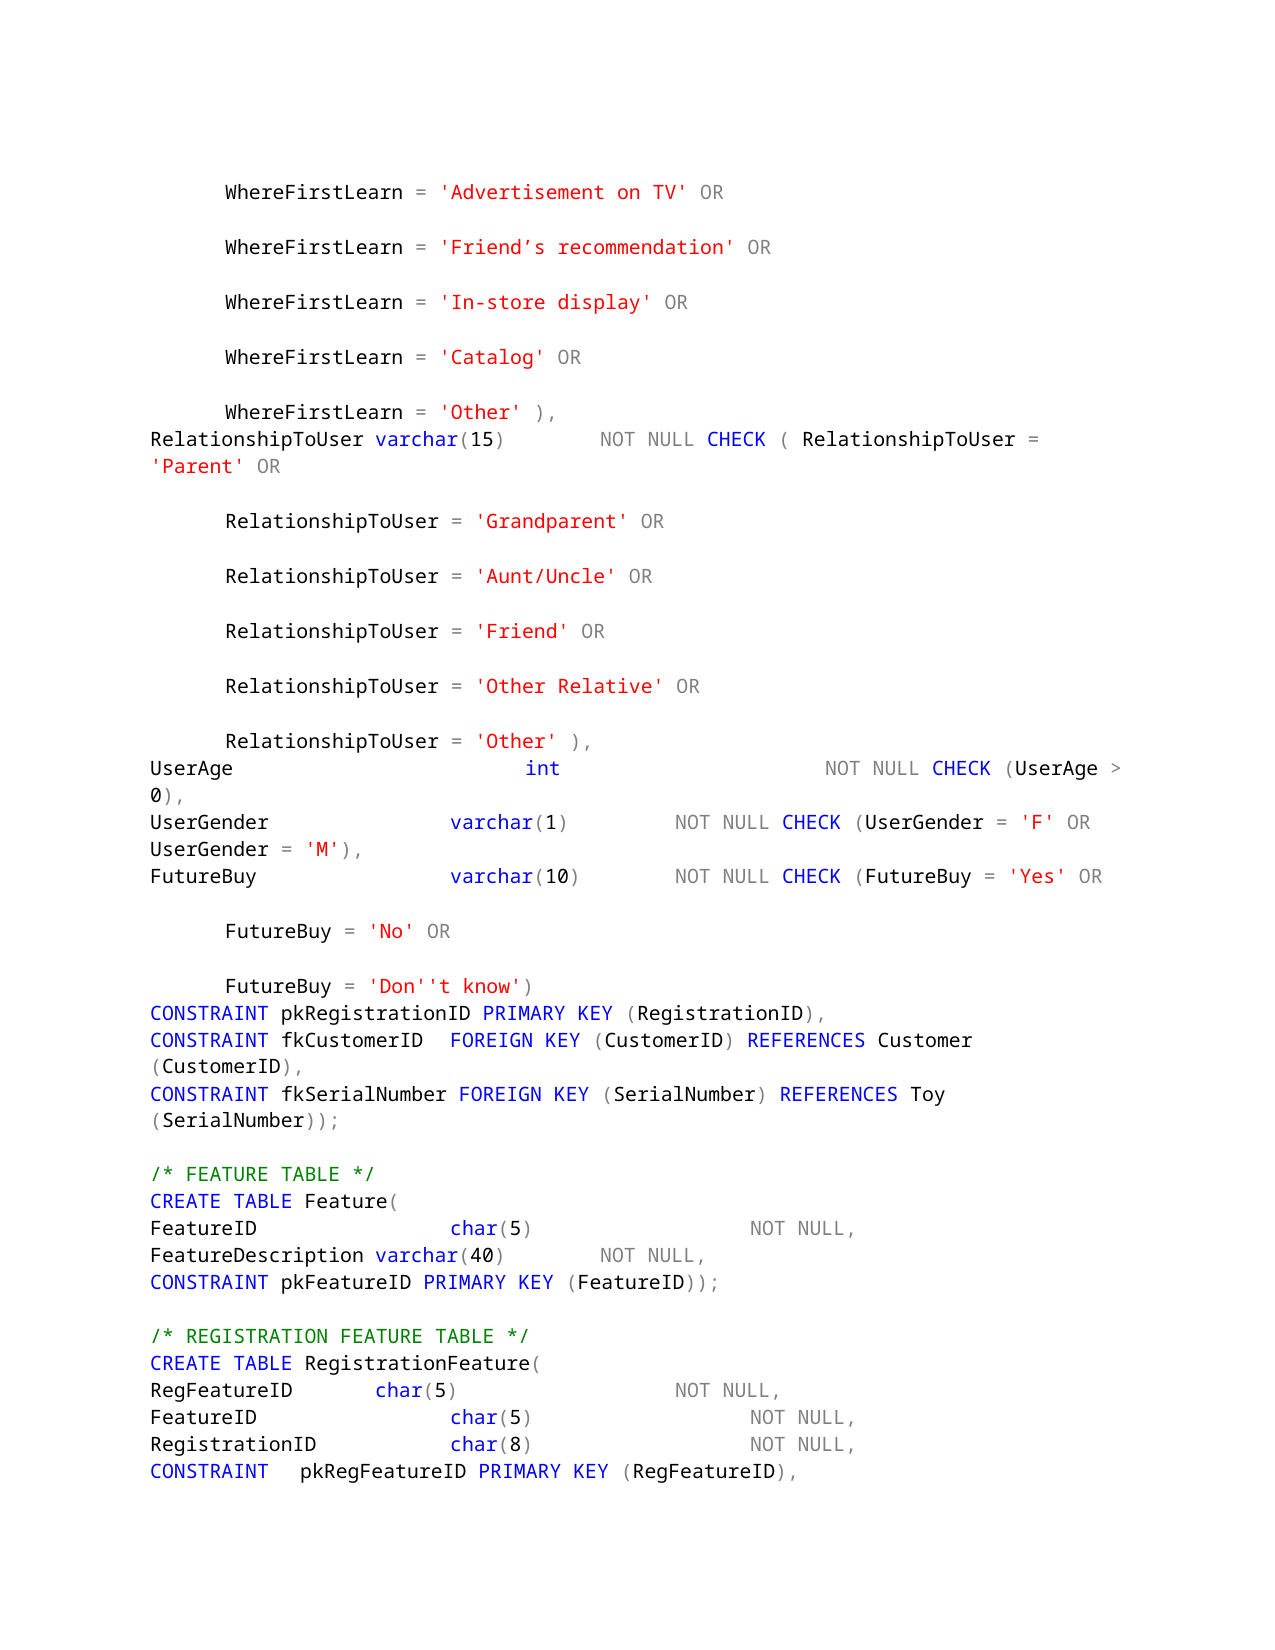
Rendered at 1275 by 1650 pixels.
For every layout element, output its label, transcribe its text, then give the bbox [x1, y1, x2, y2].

text RelationshipToUser = 'Grandparent' OR [150, 479, 1125, 534]
text FeatureID char(5) NOT NULL, [150, 1403, 1125, 1431]
text RegistrationID char(8) NOT NULL, [150, 1431, 1125, 1457]
text CONSTRAINT fkSerialNumber FOREIGN KEY (SerialNumber) REFERENCES Toy (SerialNumber)); [150, 1080, 1125, 1134]
text RelationshipToUser = 'Other Relative' OR [150, 644, 1125, 699]
text CONSTRAINT fkCustomerID FOREIGN KEY (CustomerID) REFERENCES Customer (CustomerID), [150, 1026, 1125, 1080]
text FeatureID char(5) NOT NULL, [150, 1215, 1125, 1242]
text RegFeatureID char(5) NOT NULL, [150, 1377, 1125, 1403]
text UserGender varchar(1) NOT NULL CHECK (UserGender = 'F' OR UserGender = 'M'), [150, 808, 1125, 862]
text CREATE TABLE RegistrationFeature( [150, 1349, 1125, 1377]
text /* FEATURE TABLE */ [150, 1161, 1125, 1188]
text RelationshipToUser varchar(15) NOT NULL CHECK ( RelationshipToUser = 'Parent' OR [150, 425, 1125, 479]
text FutureBuy = 'No' OR [150, 889, 1125, 944]
text FeatureDescription varchar(40) NOT NULL, [150, 1242, 1125, 1269]
text WhereFirstLearn = 'In-store display' OR [150, 260, 1125, 315]
text RelationshipToUser = 'Aunt/Uncle' OR [150, 534, 1125, 589]
text CONSTRAINT pkRegistrationID PRIMARY KEY (RegistrationID), [150, 999, 1125, 1026]
text CREATE TABLE Feature( [150, 1188, 1125, 1215]
text UserAge int NOT NULL CHECK (UserAge > 0), [150, 754, 1125, 808]
text RelationshipToUser = 'Friend' OR [150, 589, 1125, 644]
text WhereFirstLearn = 'Advertisement on TV' OR [150, 150, 1125, 205]
text WhereFirstLearn = 'Other' ), [150, 370, 1125, 425]
text FutureBuy varchar(10) NOT NULL CHECK (FutureBuy = 'Yes' OR [150, 862, 1125, 889]
text CONSTRAINT pkFeatureID PRIMARY KEY (FeatureID)); [150, 1269, 1125, 1296]
text /* REGISTRATION FEATURE TABLE */ [150, 1323, 1125, 1349]
text WhereFirstLearn = 'Friend’s recommendation' OR [150, 205, 1125, 260]
text RelationshipToUser = 'Other' ), [150, 699, 1125, 754]
text WhereFirstLearn = 'Catalog' OR [150, 315, 1125, 370]
text FutureBuy = 'Don''t know') [150, 944, 1125, 999]
text CONSTRAINT pkRegFeatureID PRIMARY KEY (RegFeatureID), [150, 1457, 1125, 1484]
